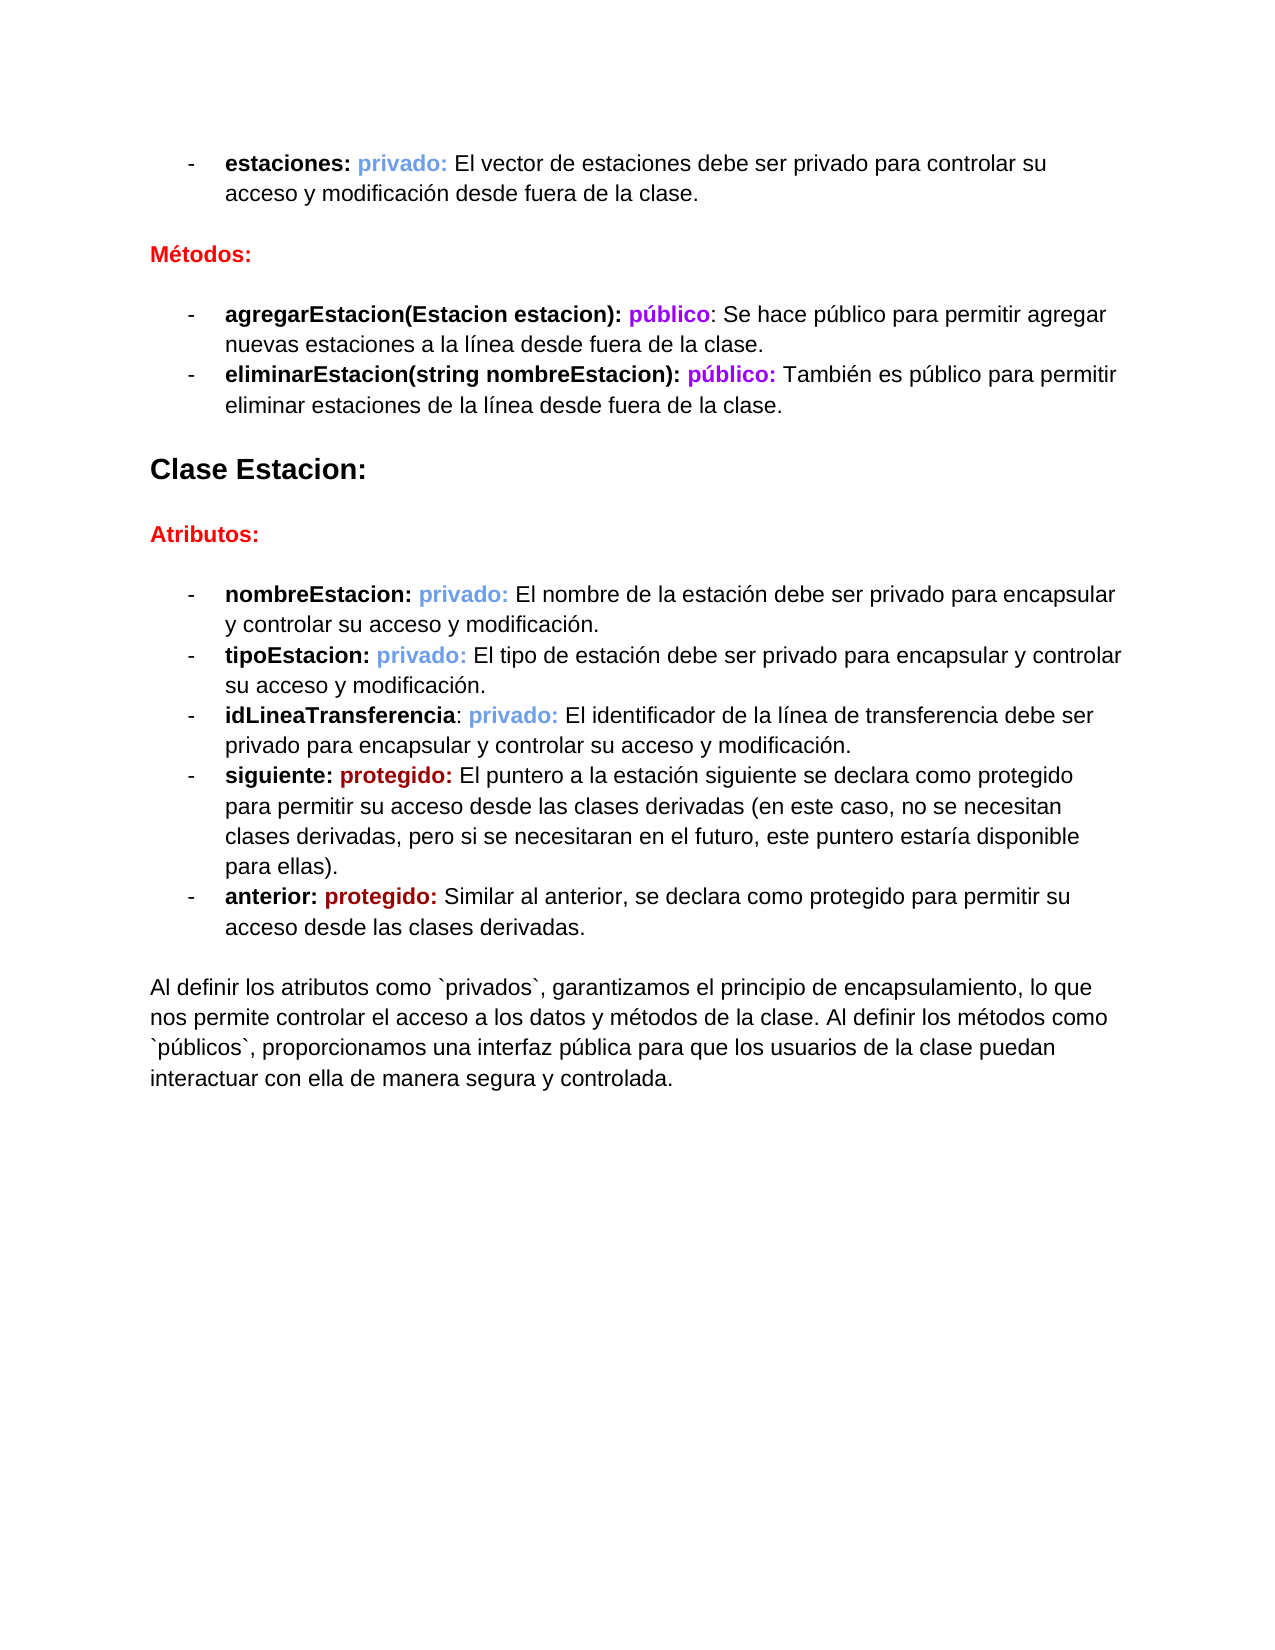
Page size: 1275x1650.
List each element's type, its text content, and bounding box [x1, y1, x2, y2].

list idLineaTransferencia: privado: El identificador de la línea de transferencia debe ser privado para encapsular y controlar su acceso y modificación. [187, 702, 1125, 759]
text Al definir los atributos como `privados`, garantizamos el principio de encapsulamiento, lo que nos permite controlar el acceso a los datos y métodos de la clase. Al definir los métodos como `públicos`, proporcionamos una interfaz pública para que los usuarios de la clase puedan interactuar con ella de manera segura y controlada. [150, 974, 1125, 1091]
list siguiente: protegido: El puntero a la estación siguiente se declara como protegido para permitir su acceso desde las clases derivadas (en este caso, no se necesitan clases derivadas, pero si se necesitaran en el futuro, este puntero estaría disponible para ellas). [187, 762, 1125, 879]
list anterior: protegido: Similar al anterior, se declara como protegido para permitir su acceso desde las clases derivadas. [187, 883, 1125, 940]
text Atributos: [150, 521, 1125, 547]
text Clase Estacion: [150, 452, 1125, 486]
list agregarEstacion(Estacion estacion): público: Se hace público para permitir agregar nuevas estaciones a la línea desde fuera de la clase. [187, 301, 1125, 358]
list estaciones: privado: El vector de estaciones debe ser privado para controlar su acceso y modificación desde fuera de la clase. [187, 150, 1125, 207]
text Métodos: [150, 241, 1125, 267]
list nombreEstacion: privado: El nombre de la estación debe ser privado para encapsular y controlar su acceso y modificación. [187, 581, 1125, 638]
list eliminarEstacion(string nombreEstacion): público: También es público para permitir eliminar estaciones de la línea desde fuera de la clase. [187, 361, 1125, 418]
list tipoEstacion: privado: El tipo de estación debe ser privado para encapsular y controlar su acceso y modificación. [187, 642, 1125, 698]
